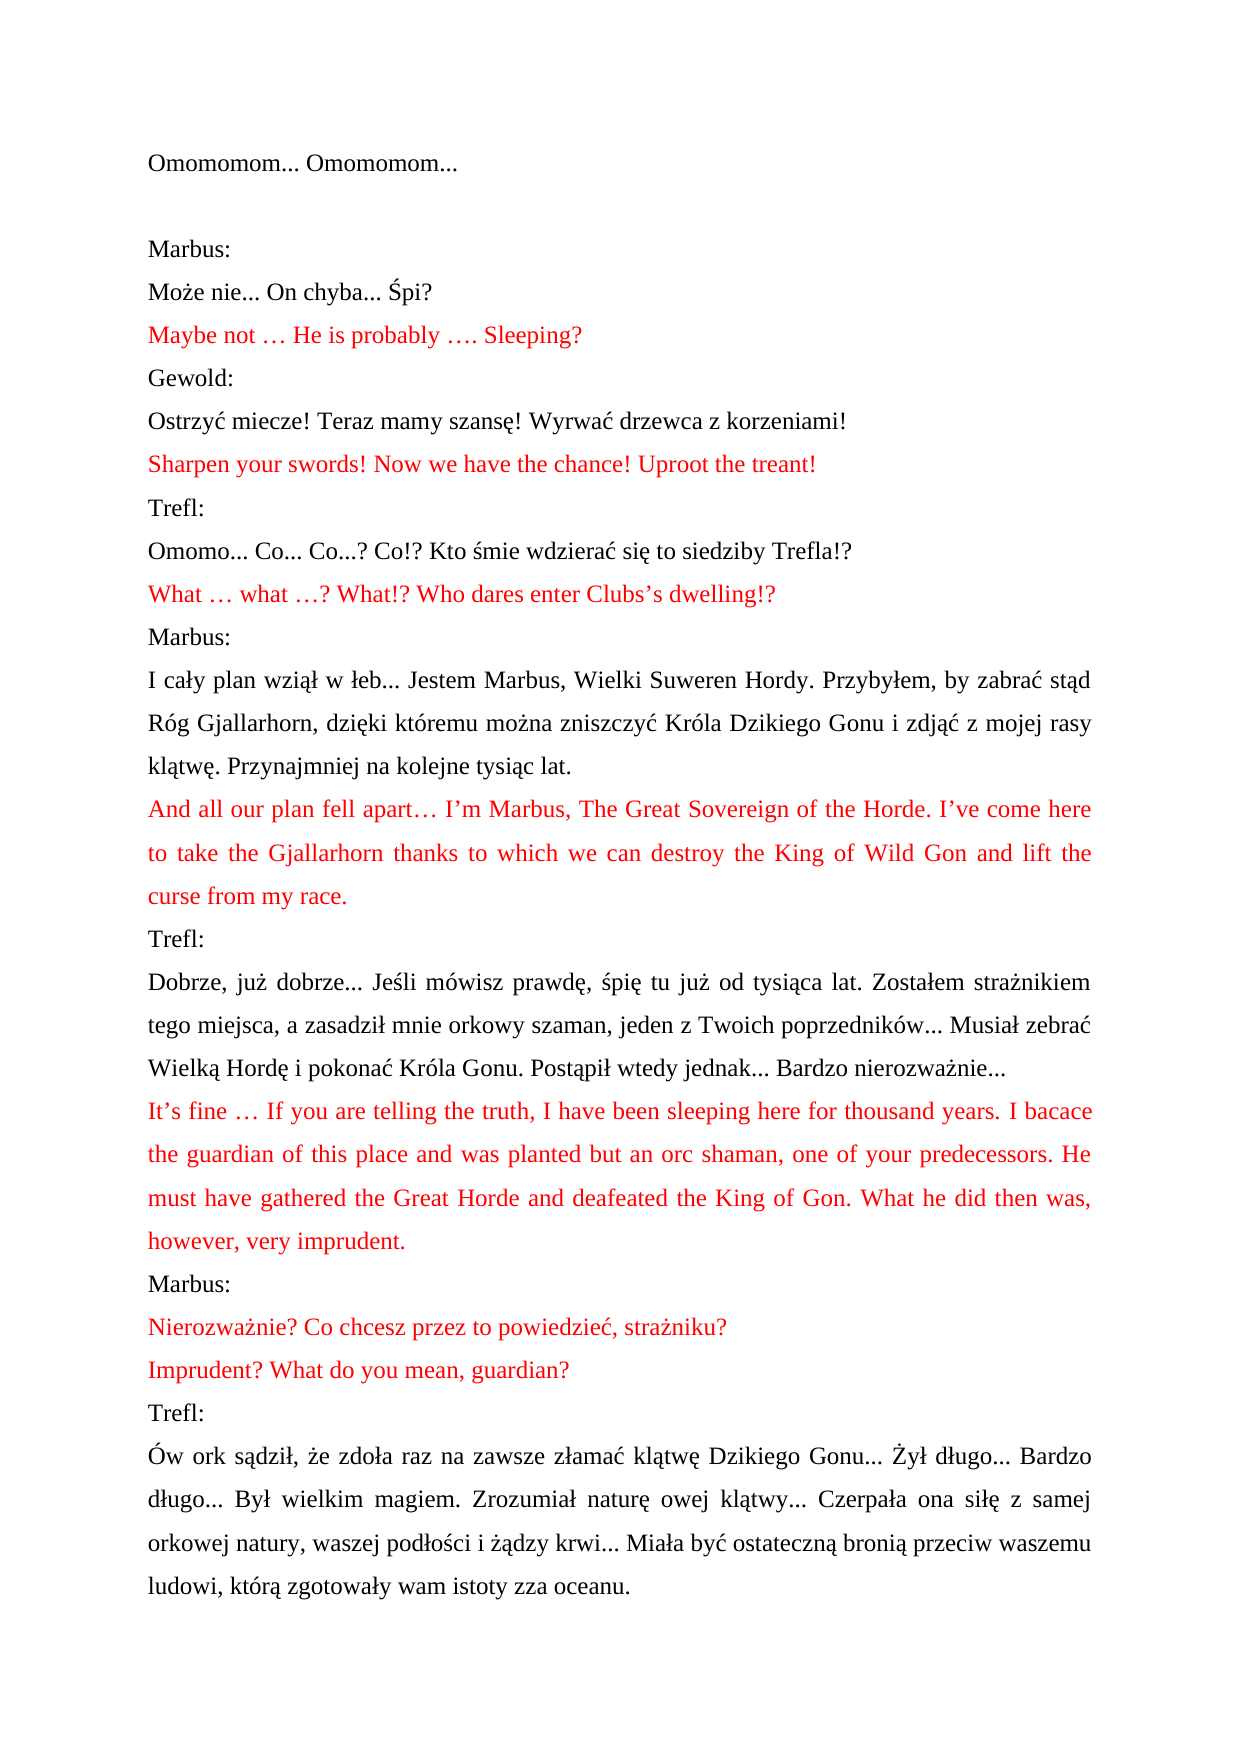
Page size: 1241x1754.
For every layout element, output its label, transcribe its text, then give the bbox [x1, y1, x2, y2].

text And all our plan fell apart… I’m Marbus, The Great Sovereign of the Horde. I’ve come here to take the Gjallarhorn thanks to which we can destroy the King of Wild Gon and lift the curse from my race. [148, 794, 1093, 909]
text Imprudent? What do you mean, guardian? [148, 1355, 1093, 1384]
text Nierozważnie? Co chcesz przez to powiedzieć, strażniku? [148, 1312, 1093, 1341]
text What … what …? What!? Who dares enter Clubs’s dwelling!? [148, 579, 1093, 608]
text Trefl: [148, 493, 1093, 521]
text Sharpen your swords! Now we have the chance! Uproot the treant! [148, 449, 1093, 478]
text Marbus: [148, 234, 1093, 263]
text Omomomom... Omomomom... [148, 148, 1093, 176]
text I cały plan wziął w łeb... Jestem Marbus, Wielki Suweren Hordy. Przybyłem, by zabrać stąd Róg Gjallarhorn, dzięki któremu można zniszczyć Króla Dzikiego Gonu i zdjąć z mojej rasy klątwę. Przynajmniej na kolejne tysiąc lat. [148, 665, 1093, 780]
text Dobrze, już dobrze... Jeśli mówisz prawdę, śpię tu już od tysiąca lat. Zostałem strażnikiem tego miejsca, a zasadził mnie orkowy szaman, jeden z Twoich poprzedników... Musiał zebrać Wielką Hordę i pokonać Króla Gonu. Postąpił wtedy jednak... Bardzo nierozważnie... [148, 967, 1093, 1082]
text Omomo... Co... Co...? Co!? Kto śmie wdzierać się to siedziby Trefla!? [148, 536, 1093, 564]
text Maybe not … He is probably …. Sleeping? [148, 320, 1093, 349]
text Trefl: [148, 924, 1093, 953]
text Gewold: [148, 363, 1093, 392]
text Może nie... On chyba... Śpi? [148, 277, 1093, 306]
text Ostrzyć miecze! Teraz mamy szansę! Wyrwać drzewca z korzeniami! [148, 406, 1093, 435]
text Marbus: [148, 1269, 1093, 1298]
text Ów ork sądził, że zdoła raz na zawsze złamać klątwę Dzikiego Gonu... Żył długo... Bardzo długo... Był wielkim magiem. Zrozumiał naturę owej klątwy... Czerpała ona siłę z samej orkowej natury, waszej podłości i żądzy krwi... Miała być ostateczną bronią przeciw waszemu ludowi, którą zgotowały wam istoty zza oceanu. [148, 1441, 1093, 1599]
text Marbus: [148, 622, 1093, 651]
text Trefl: [148, 1398, 1093, 1427]
text It’s fine … If you are telling the truth, I have been sleeping here for thousand years. I bacace the guardian of this place and was planted but an orc shaman, one of your predecessors. He must have gathered the Great Horde and deafeated the King of Gon. What he did then was, however, very imprudent. [148, 1096, 1093, 1254]
